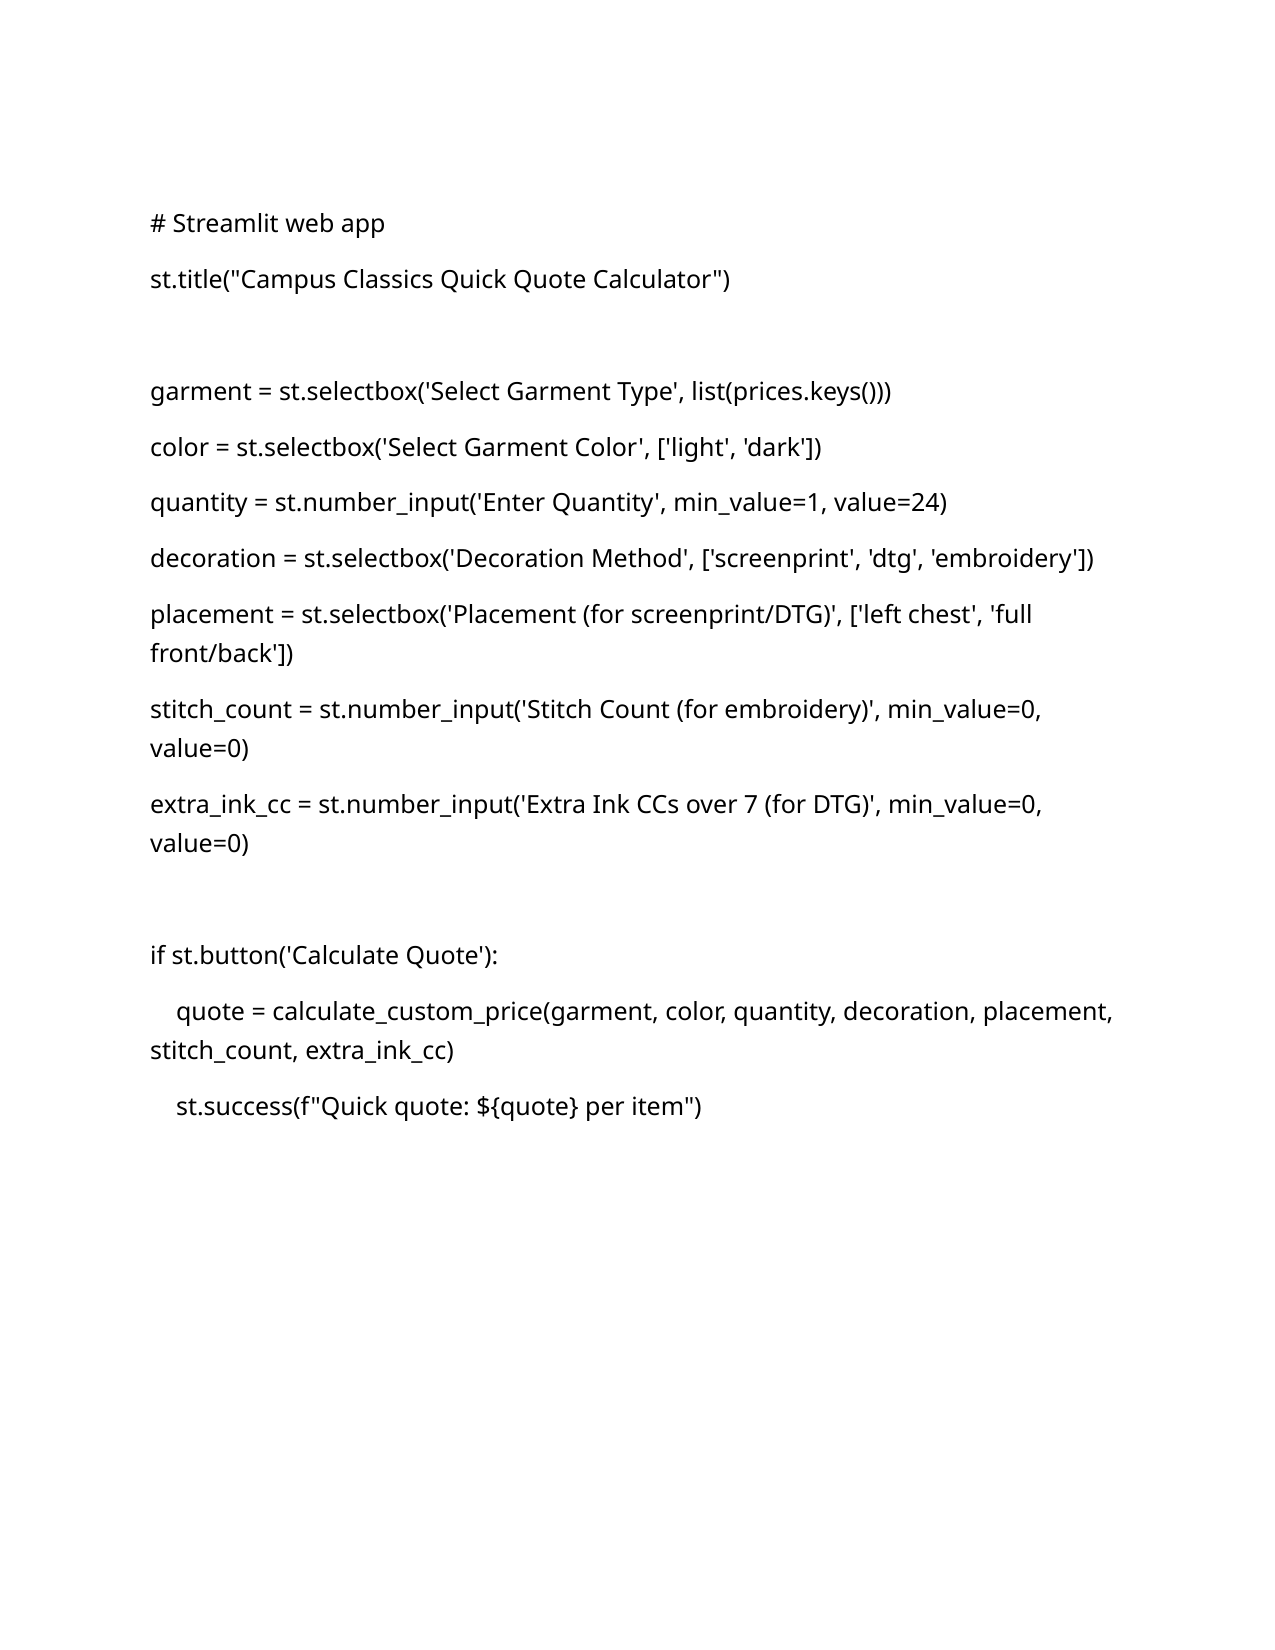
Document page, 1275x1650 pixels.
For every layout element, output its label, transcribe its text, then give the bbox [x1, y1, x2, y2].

text quote = calculate_custom_price(garment, color, quantity, decoration, placement, stitch_count, extra_ink_cc) [150, 993, 1125, 1067]
text color = st.selectbox('Select Garment Color', ['light', 'dark']) [150, 429, 1125, 463]
text stitch_count = st.number_input('Stitch Count (for embroidery)', min_value=0, value=0) [150, 692, 1125, 765]
text # Streamlit web app [150, 206, 1125, 240]
text if st.button('Calculate Quote'): [150, 937, 1125, 972]
text st.success(f"Quick quote: ${quote} per item") [150, 1088, 1125, 1122]
text st.title("Campus Classics Quick Quote Calculator") [150, 262, 1125, 296]
text quantity = st.number_input('Enter Quantity', min_value=1, value=24) [150, 485, 1125, 519]
text placement = st.selectbox('Placement (for screenprint/DTG)', ['left chest', 'full front/back']) [150, 597, 1125, 670]
text extra_ink_cc = st.number_input('Extra Ink CCs over 7 (for DTG)', min_value=0, value=0) [150, 787, 1125, 860]
text garment = st.selectbox('Select Garment Type', list(prices.keys())) [150, 373, 1125, 407]
text decoration = st.selectbox('Decoration Method', ['screenprint', 'dtg', 'embroidery']) [150, 541, 1125, 575]
